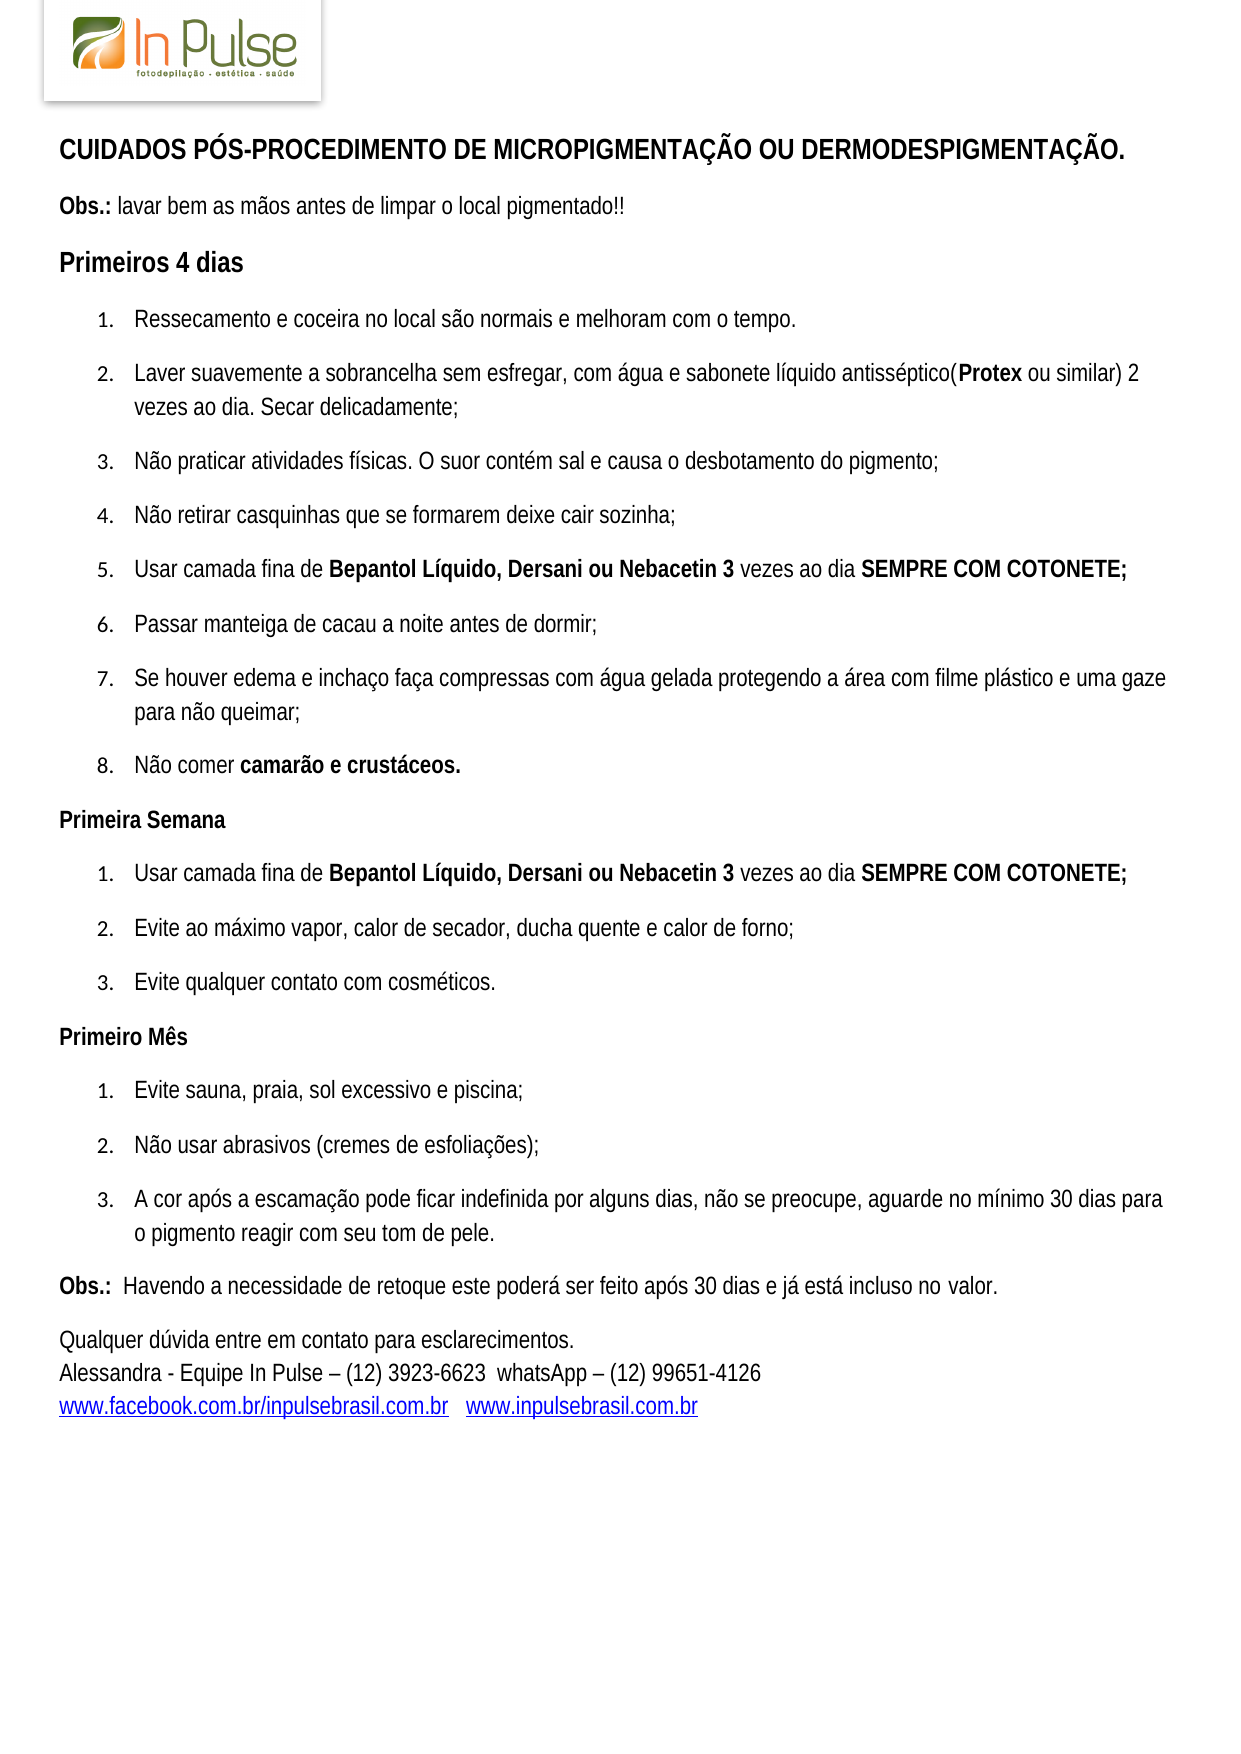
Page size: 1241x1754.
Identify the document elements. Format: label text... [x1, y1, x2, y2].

list Usar camada fina de Bepantol Líquido, Dersani ou Nebacetin 3 vezes ao dia SEMPRE COM COTONETE; [97, 554, 1181, 583]
text Obs.: lavar bem as mãos antes de limpar o local pigmentado!! [59, 191, 1181, 220]
list Não usar abrasivos (cremes de esfoliações); [97, 1130, 1181, 1159]
list Usar camada fina de Bepantol Líquido, Dersani ou Nebacetin 3 vezes ao dia SEMPRE COM COTONETE; [97, 858, 1181, 888]
list Evite qualquer contato com cosméticos. [97, 967, 1181, 996]
text Primeiros 4 dias [59, 245, 1181, 278]
list Não praticar atividades físicas. O suor contém sal e causa o desbotamento do pigmento; [97, 446, 1181, 475]
list Se houver edema e inchaço faça compressas com água gelada protegendo a área com filme plástico e uma gaze para não queimar; [97, 663, 1181, 725]
list Não retirar casquinhas que se formarem deixe cair sozinha; [97, 500, 1181, 529]
list Laver suavemente a sobrancelha sem esfregar, com água e sabonete líquido antisséptico(Protex ou similar) 2 vezes ao dia. Secar delicadamente; [97, 358, 1181, 421]
text Obs.: Havendo a necessidade de retoque este poderá ser feito após 30 dias e já está incluso no valor. [59, 1271, 1181, 1300]
list Passar manteiga de cacau a noite antes de dormir; [97, 609, 1181, 638]
text Primeira Semana [59, 805, 1181, 833]
list Ressecamento e coceira no local são normais e melhoram com o tempo. [97, 304, 1181, 333]
list A cor após a escamação pode ficar indefinida por alguns dias, não se preocupe, aguarde no mínimo 30 dias para o pigmento reagir com seu tom de pele. [97, 1184, 1181, 1246]
list Não comer camarão e crustáceos. [97, 750, 1181, 779]
list Evite sauna, praia, sol excessivo e piscina; [97, 1075, 1181, 1104]
list Evite ao máximo vapor, calor de secador, ducha quente e calor de forno; [97, 913, 1181, 942]
text Primeiro Mês [59, 1022, 1181, 1050]
text Qualquer dúvida entre em contato para esclarecimentos. Alessandra - Equipe In Pulse – (12) 3923-6623 whatsApp – (12) 99651-4126 www.facebook.com.br/inpulsebrasil.com.br www.inpulsebrasil.com.br [59, 1325, 1181, 1419]
text CUIDADOS PÓS-PROCEDIMENTO DE MICROPIGMENTAÇÃO OU DERMODESPIGMENTAÇÃO. [59, 132, 1181, 165]
